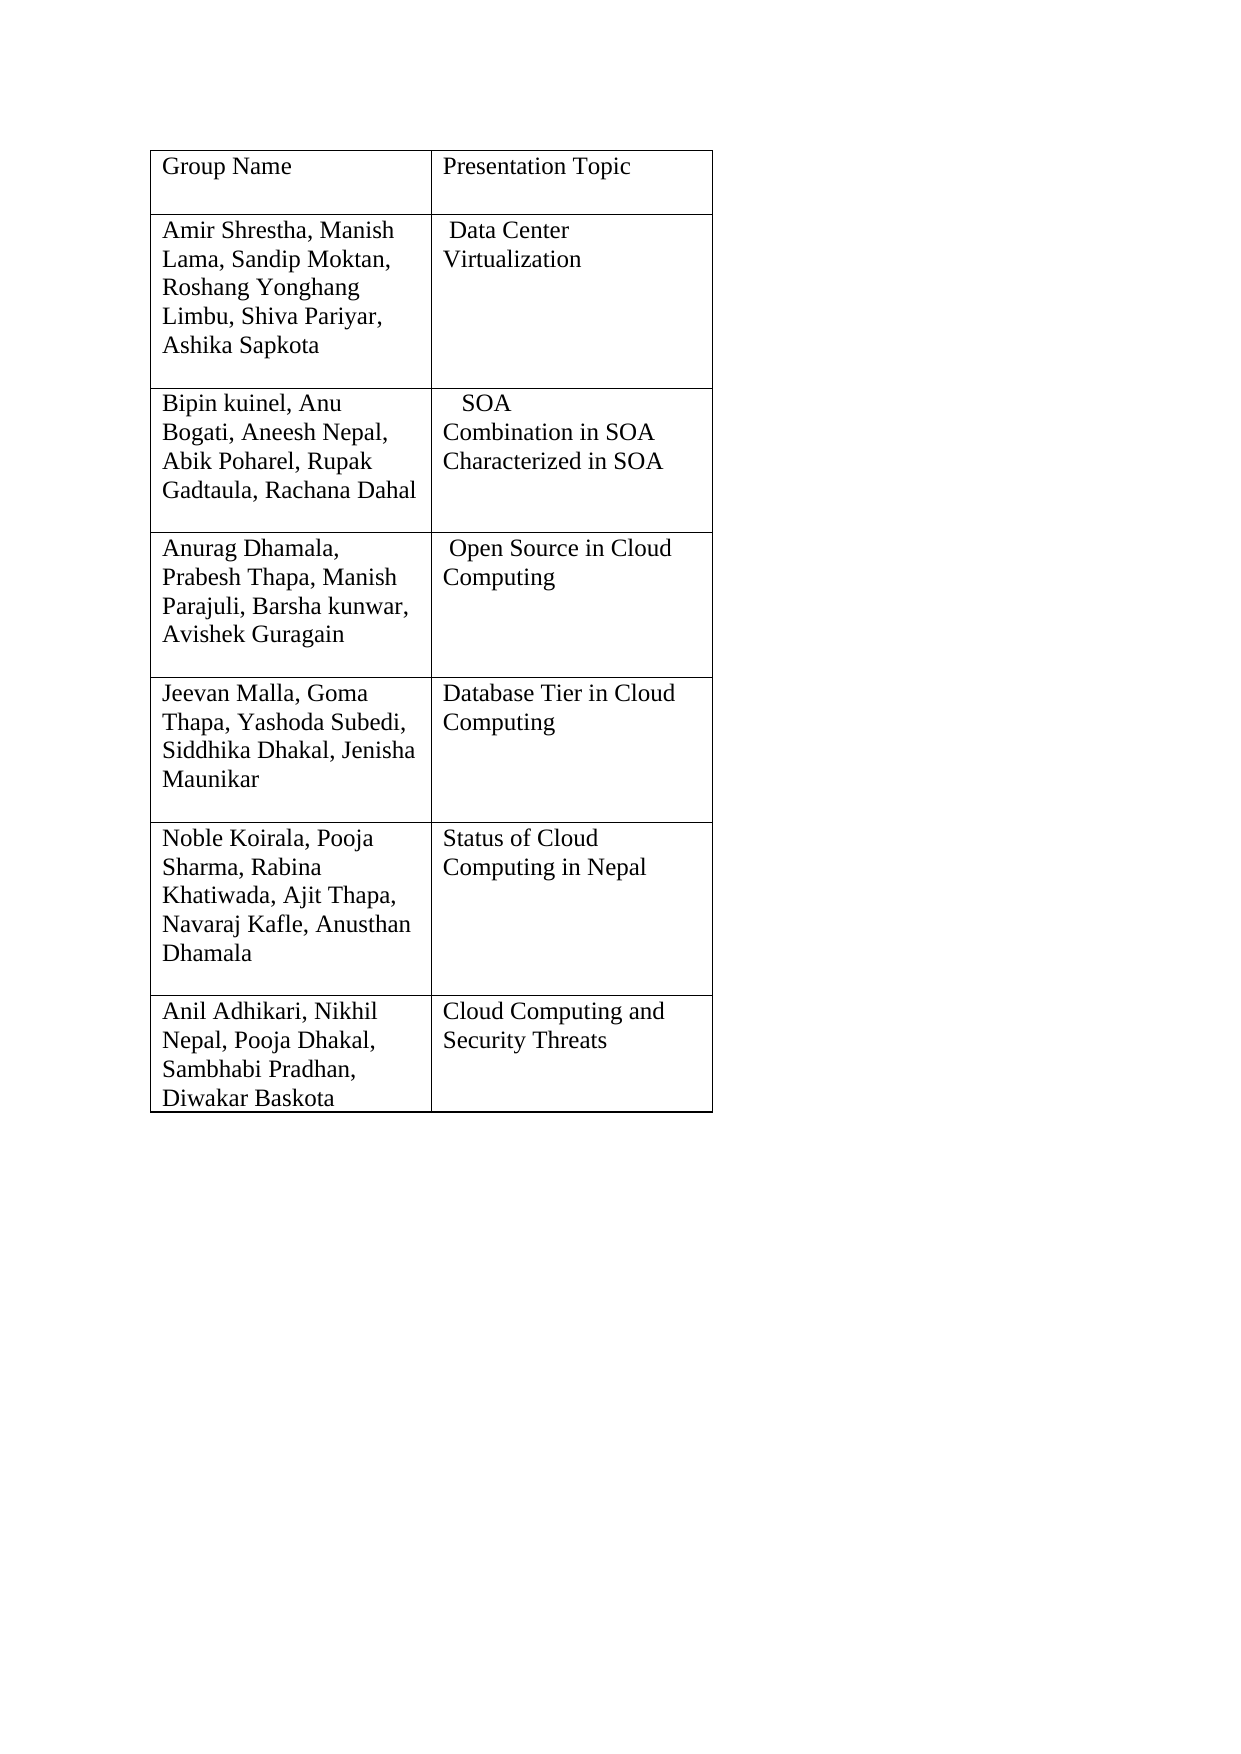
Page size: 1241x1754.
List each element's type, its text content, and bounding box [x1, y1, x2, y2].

table_cell Bipin kuinel, Anu Bogati, Aneesh Nepal, Abik Poharel, Rupak Gadtaula, Rachana Dahal [151, 389, 431, 532]
table_cell Cloud Computing and Security Threats [432, 996, 712, 1111]
table_cell SOA Combination in SOA Characterized in SOA [432, 389, 712, 532]
table_cell Amir Shrestha, Manish Lama, Sandip Moktan, Roshang Yonghang Limbu, Shiva Pariyar, Ashika Sapkota [151, 215, 431, 387]
table_header Group Name [151, 151, 431, 214]
table_cell Data Center Virtualization [432, 215, 712, 387]
table_cell Anurag Dhamala, Prabesh Thapa, Manish Parajuli, Barsha kunwar, Avishek Guragain [151, 533, 431, 677]
table_cell Jeevan Malla, Goma Thapa, Yashoda Subedi, Siddhika Dhakal, Jenisha Maunikar [151, 678, 431, 822]
table_cell Status of Cloud Computing in Nepal [432, 823, 712, 995]
table_cell Open Source in Cloud Computing [432, 533, 712, 677]
table_cell Noble Koirala, Pooja Sharma, Rabina Khatiwada, Ajit Thapa, Navaraj Kafle, Anusthan Dhamala [151, 823, 431, 995]
table_header Presentation Topic [432, 151, 712, 214]
table_cell Database Tier in Cloud Computing [432, 678, 712, 822]
table_cell Anil Adhikari, Nikhil Nepal, Pooja Dhakal, Sambhabi Pradhan, Diwakar Baskota [151, 996, 431, 1111]
